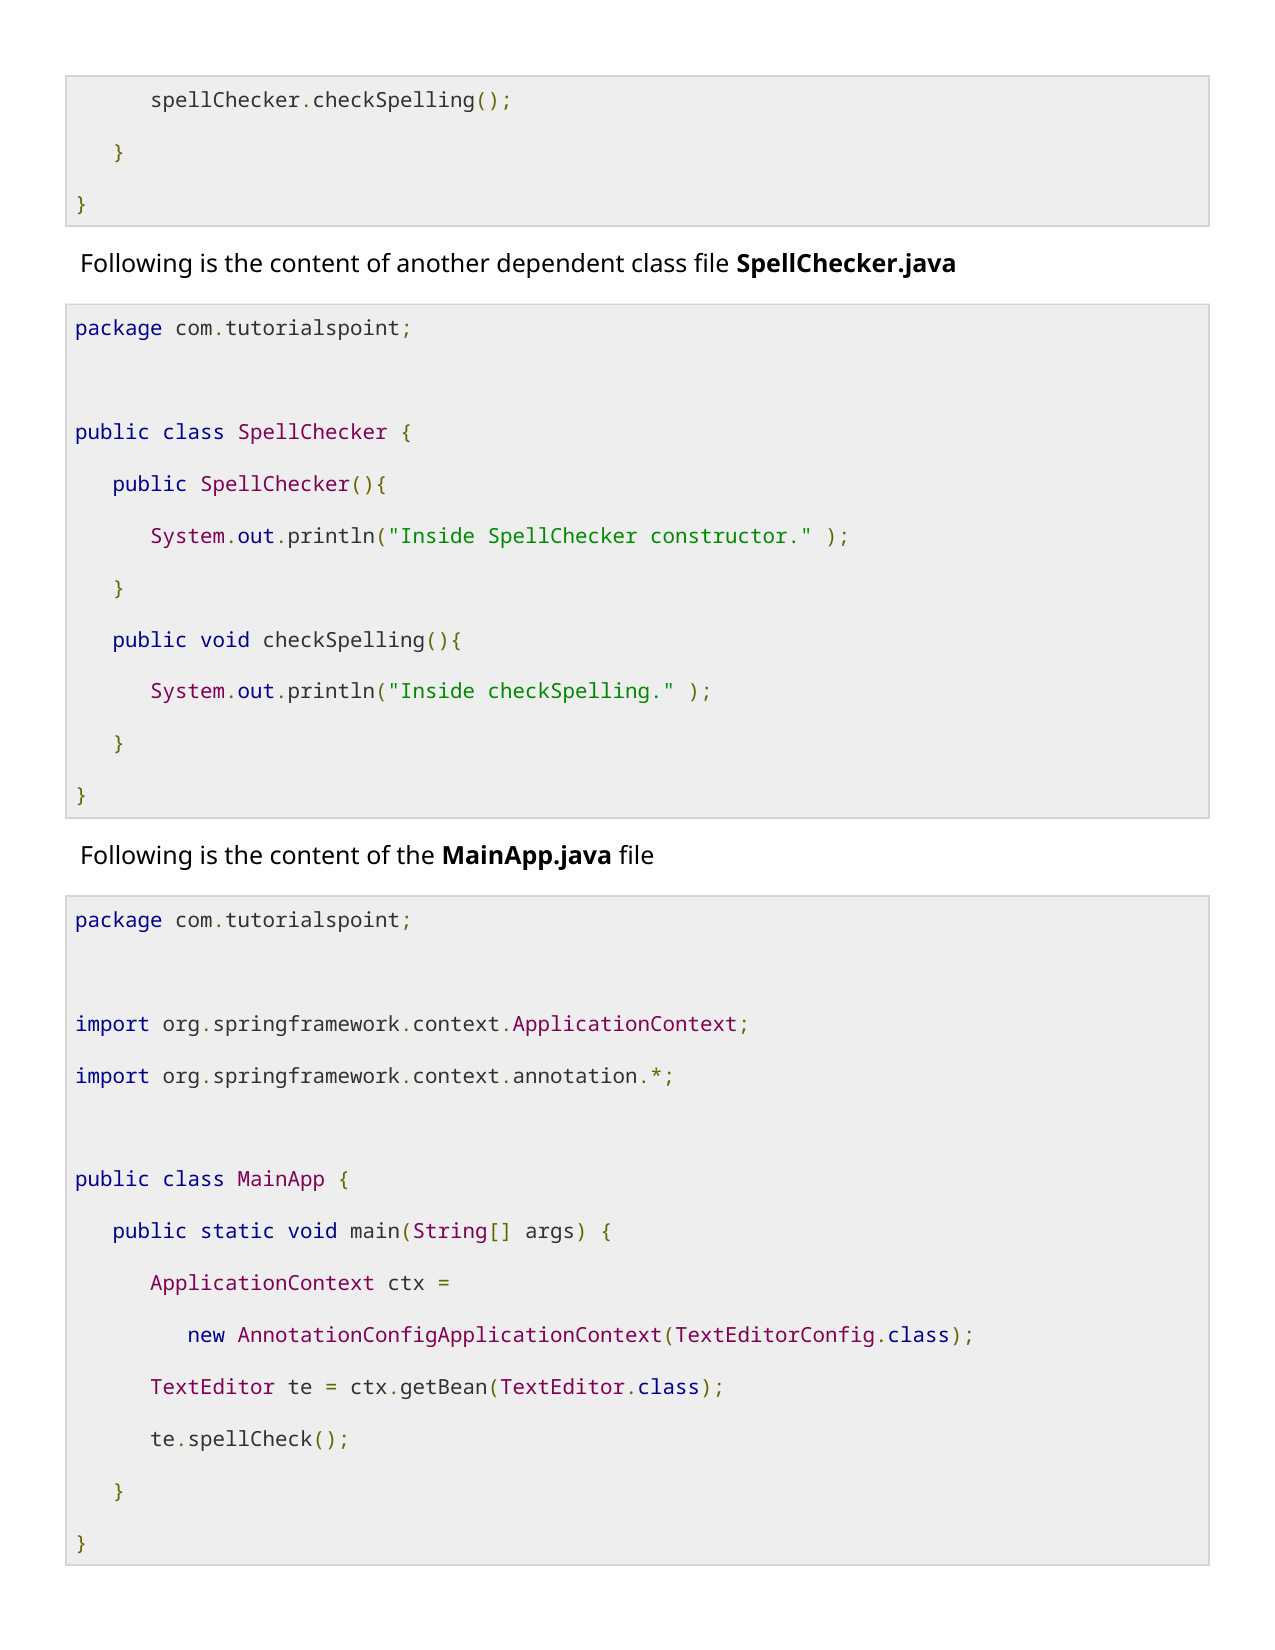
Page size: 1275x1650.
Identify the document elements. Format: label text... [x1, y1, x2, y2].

text } [67, 127, 1208, 165]
text package com.tutorialspoint; [67, 897, 1208, 933]
text } [67, 563, 1208, 601]
text ApplicationContext ctx = [67, 1258, 1208, 1297]
text } [67, 770, 1208, 817]
text public class SpellChecker { [67, 407, 1208, 446]
text public static void main(String[] args) { [67, 1206, 1208, 1245]
text TextEditor te = ctx.getBean(TextEditor.class); [67, 1362, 1208, 1400]
text import org.springframework.context.annotation.*; [67, 1051, 1208, 1089]
text } [67, 179, 1208, 225]
text } [67, 1518, 1208, 1564]
text Following is the content of the MainApp.java file [80, 834, 1195, 872]
text System.out.println("Inside checkSpelling." ); [67, 667, 1208, 705]
text public SpellChecker(){ [67, 459, 1208, 497]
text } [67, 718, 1208, 757]
text } [67, 1466, 1208, 1504]
text spellChecker.checkSpelling(); [67, 77, 1208, 113]
text public void checkSpelling(){ [67, 615, 1208, 653]
text public class MainApp { [67, 1154, 1208, 1193]
text import org.springframework.context.ApplicationContext; [67, 999, 1208, 1037]
text te.spellCheck(); [67, 1414, 1208, 1452]
text new AnnotationConfigApplicationContext(TextEditorConfig.class); [67, 1310, 1208, 1348]
text Following is the content of another dependent class file SpellChecker.java [80, 243, 1195, 280]
text package com.tutorialspoint; [67, 305, 1208, 342]
text System.out.println("Inside SpellChecker constructor." ); [67, 511, 1208, 549]
